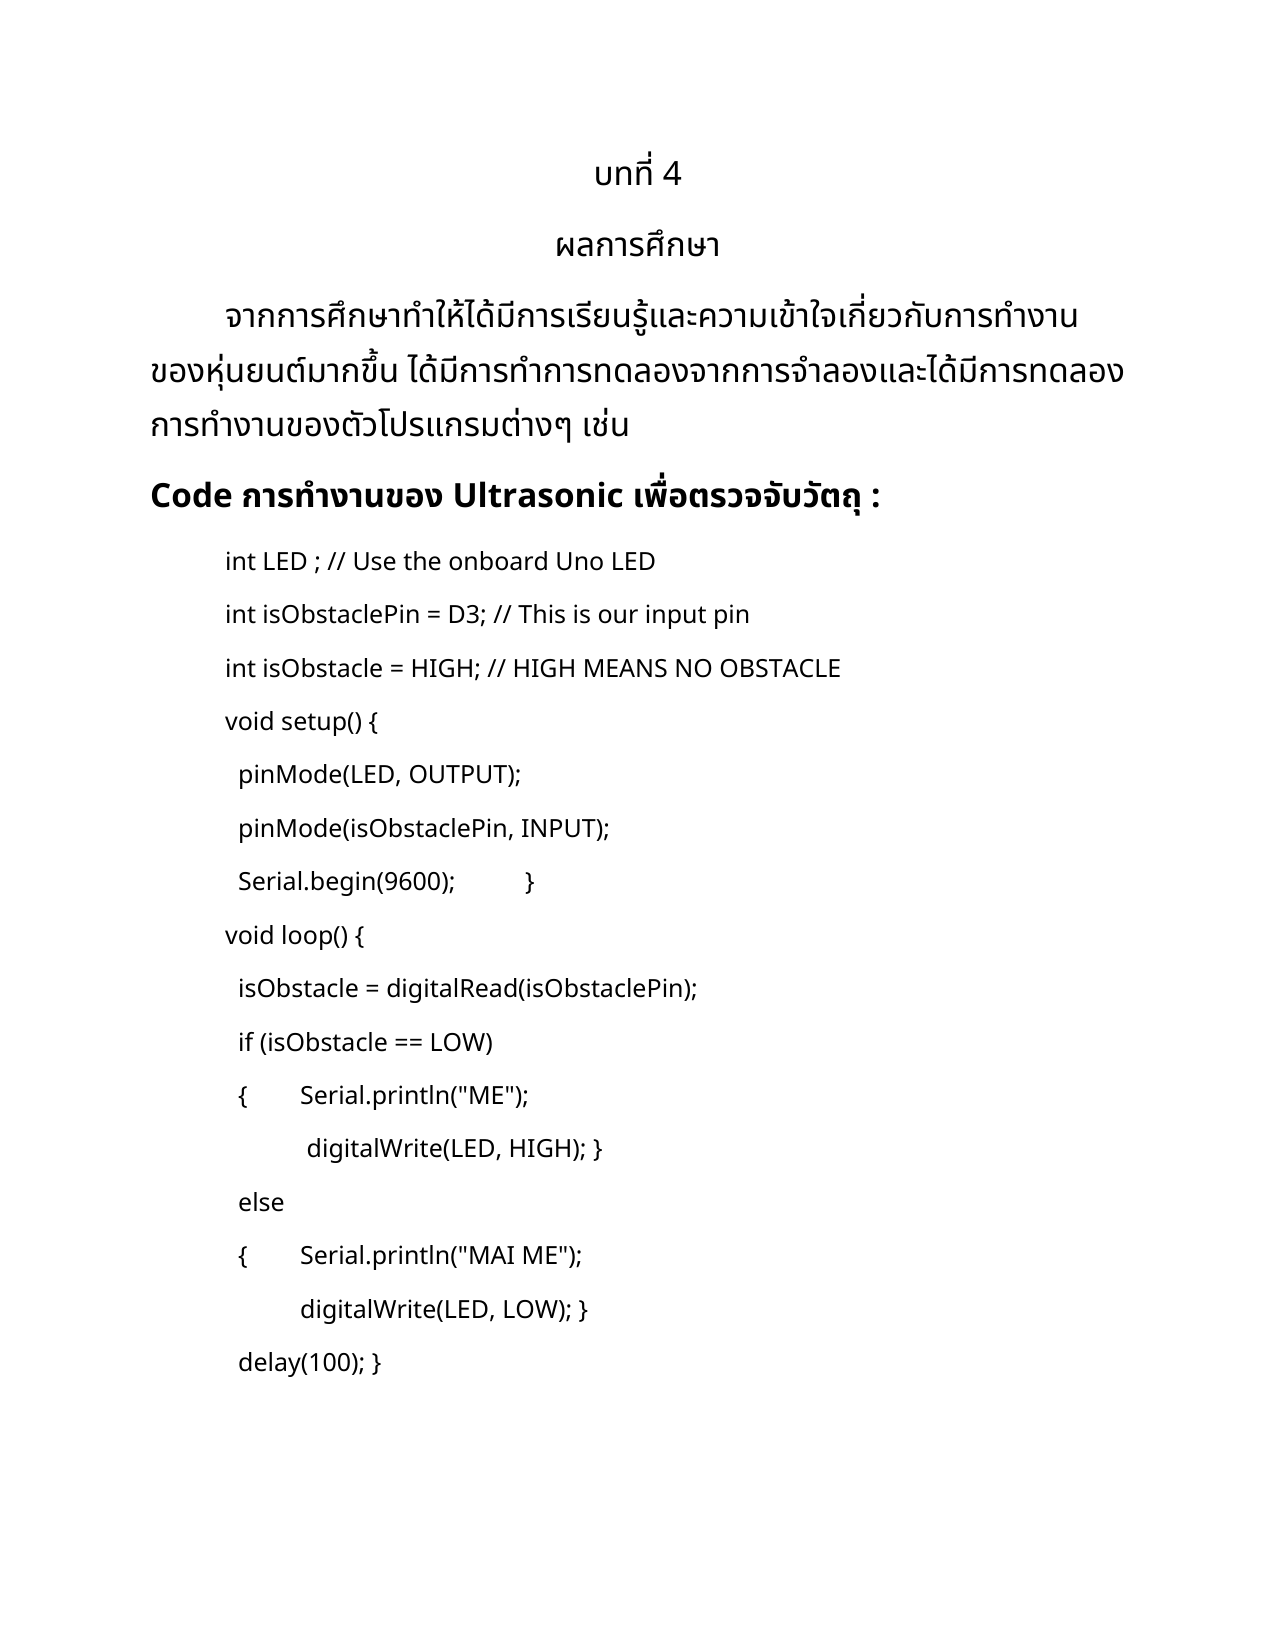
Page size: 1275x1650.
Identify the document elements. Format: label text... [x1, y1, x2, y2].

text pinMode(isObstaclePin, INPUT); [150, 811, 1125, 844]
text digitalWrite(LED, HIGH); } [150, 1131, 1125, 1165]
text ผลการศึกษา [150, 221, 1125, 272]
text pinMode(LED, OUTPUT); [150, 757, 1125, 791]
text if (isObstacle == LOW) [150, 1024, 1125, 1058]
text else [150, 1184, 1125, 1219]
text int isObstacle = HIGH; // HIGH MEANS NO OBSTACLE [150, 650, 1125, 684]
text บทที่ 4 [150, 150, 1125, 201]
text int isObstaclePin = D3; // This is our input pin [150, 597, 1125, 631]
text isObstacle = digitalRead(isObstaclePin); [150, 971, 1125, 1005]
text Serial.begin(9600); } [150, 864, 1125, 898]
text { Serial.println("MAI ME"); [150, 1238, 1125, 1272]
text จากการศึกษาทำให้ได้มีการเรียนรู้และความเข้าใจเกี่ยวกับการทำงานของหุ่นยนต์มากขึ้น ได้มีการทำการทดลองจากการจำลองและได้มีการทดลองการทำงานของตัวโปรแกรมต่างๆ เช่น [150, 292, 1125, 451]
text void setup() { [150, 704, 1125, 738]
text Code การทำงานของ Ultrasonic เพื่อตรวจจับวัตถุ : [150, 472, 1125, 523]
text delay(100); } [150, 1345, 1125, 1379]
text int LED ; // Use the onboard Uno LED [150, 543, 1125, 577]
text { Serial.println("ME"); [150, 1078, 1125, 1112]
text digitalWrite(LED, LOW); } [150, 1291, 1125, 1326]
text void loop() { [150, 917, 1125, 951]
